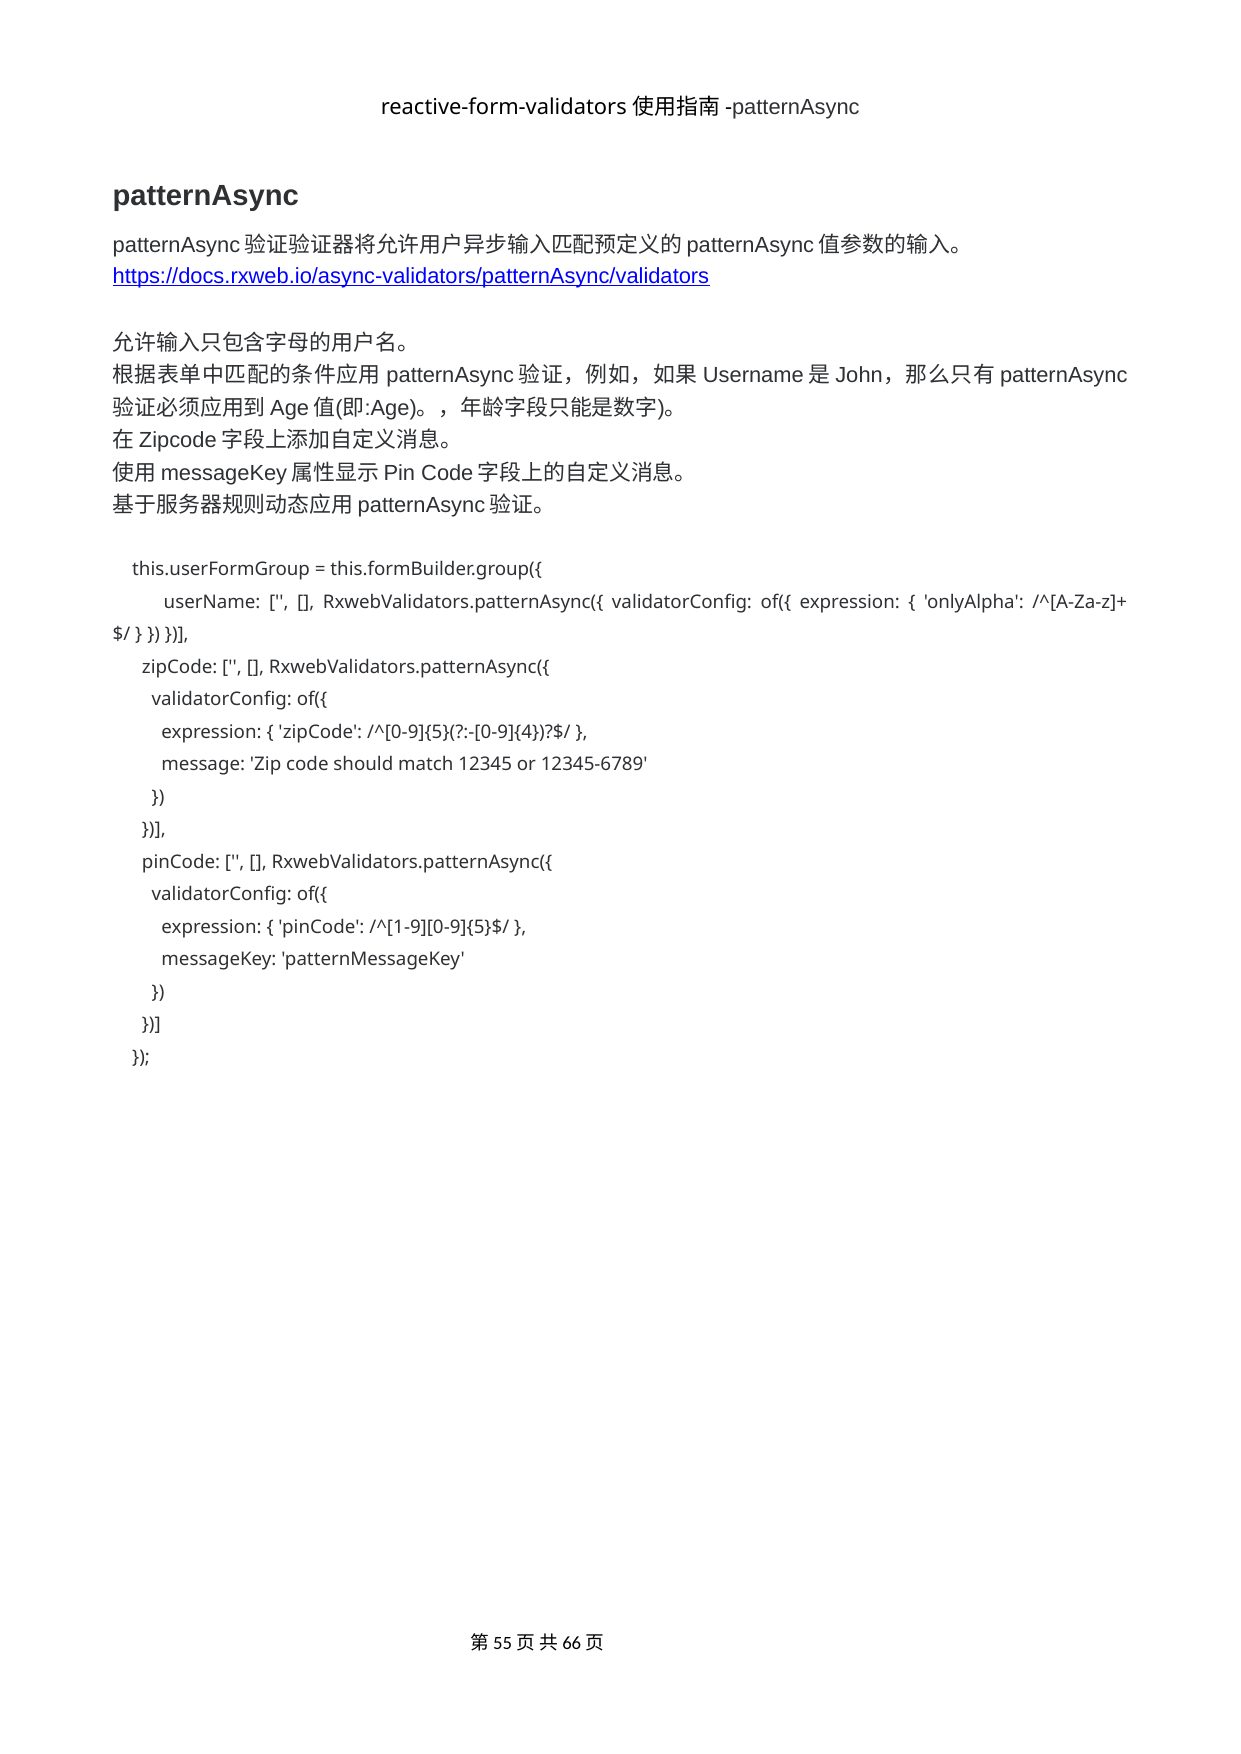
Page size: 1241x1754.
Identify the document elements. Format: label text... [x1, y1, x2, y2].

text }) [112, 974, 1128, 1007]
text })], [112, 812, 1128, 844]
text messageKey: 'patternMessageKey' [112, 942, 1128, 974]
text patternAsync patternAsync验证验证器将允许用户异步输入匹配预定义的patternAsync值参数的输入。 [112, 162, 1128, 259]
text message: 'Zip code should match 12345 or 12345-6789' [112, 747, 1128, 779]
text 允许输入只包含字母的用户名。 根据表单中匹配的条件应用patternAsync验证，例如，如果Username是John，那么只有patternAsync验证必须应用到Age值(即:Age)。，年龄字段只能是数字)。 在Zipcode字段上添加自定义消息。 使用messageKey属性显示Pin Code字段上的自定义消息。 基于服务器规则动态应用patternAsync验证。 [112, 324, 1128, 519]
text }) [112, 779, 1128, 812]
text zipCode: ['', [], RxwebValidators.patternAsync({ [112, 649, 1128, 682]
text this.userFormGroup = this.formBuilder.group({ [112, 552, 1128, 584]
text })] [112, 1007, 1128, 1039]
text expression: { 'zipCode': /^[0-9]{5}(?:-[0-9]{4})?$/ }, [112, 714, 1128, 747]
text validatorConfig: of({ [112, 877, 1128, 909]
text expression: { 'pinCode': /^[1-9][0-9]{5}$/ }, [112, 909, 1128, 942]
text userName: ['', [], RxwebValidators.patternAsync({ validatorConfig: of({ expression: { 'onlyAlpha': /^[A-Za-z]+$/ } }) })], [112, 584, 1128, 649]
text }); [112, 1039, 1128, 1072]
text validatorConfig: of({ [112, 682, 1128, 714]
text pinCode: ['', [], RxwebValidators.patternAsync({ [112, 844, 1128, 877]
text https://docs.rxweb.io/async-validators/patternAsync/validators [112, 259, 1128, 292]
